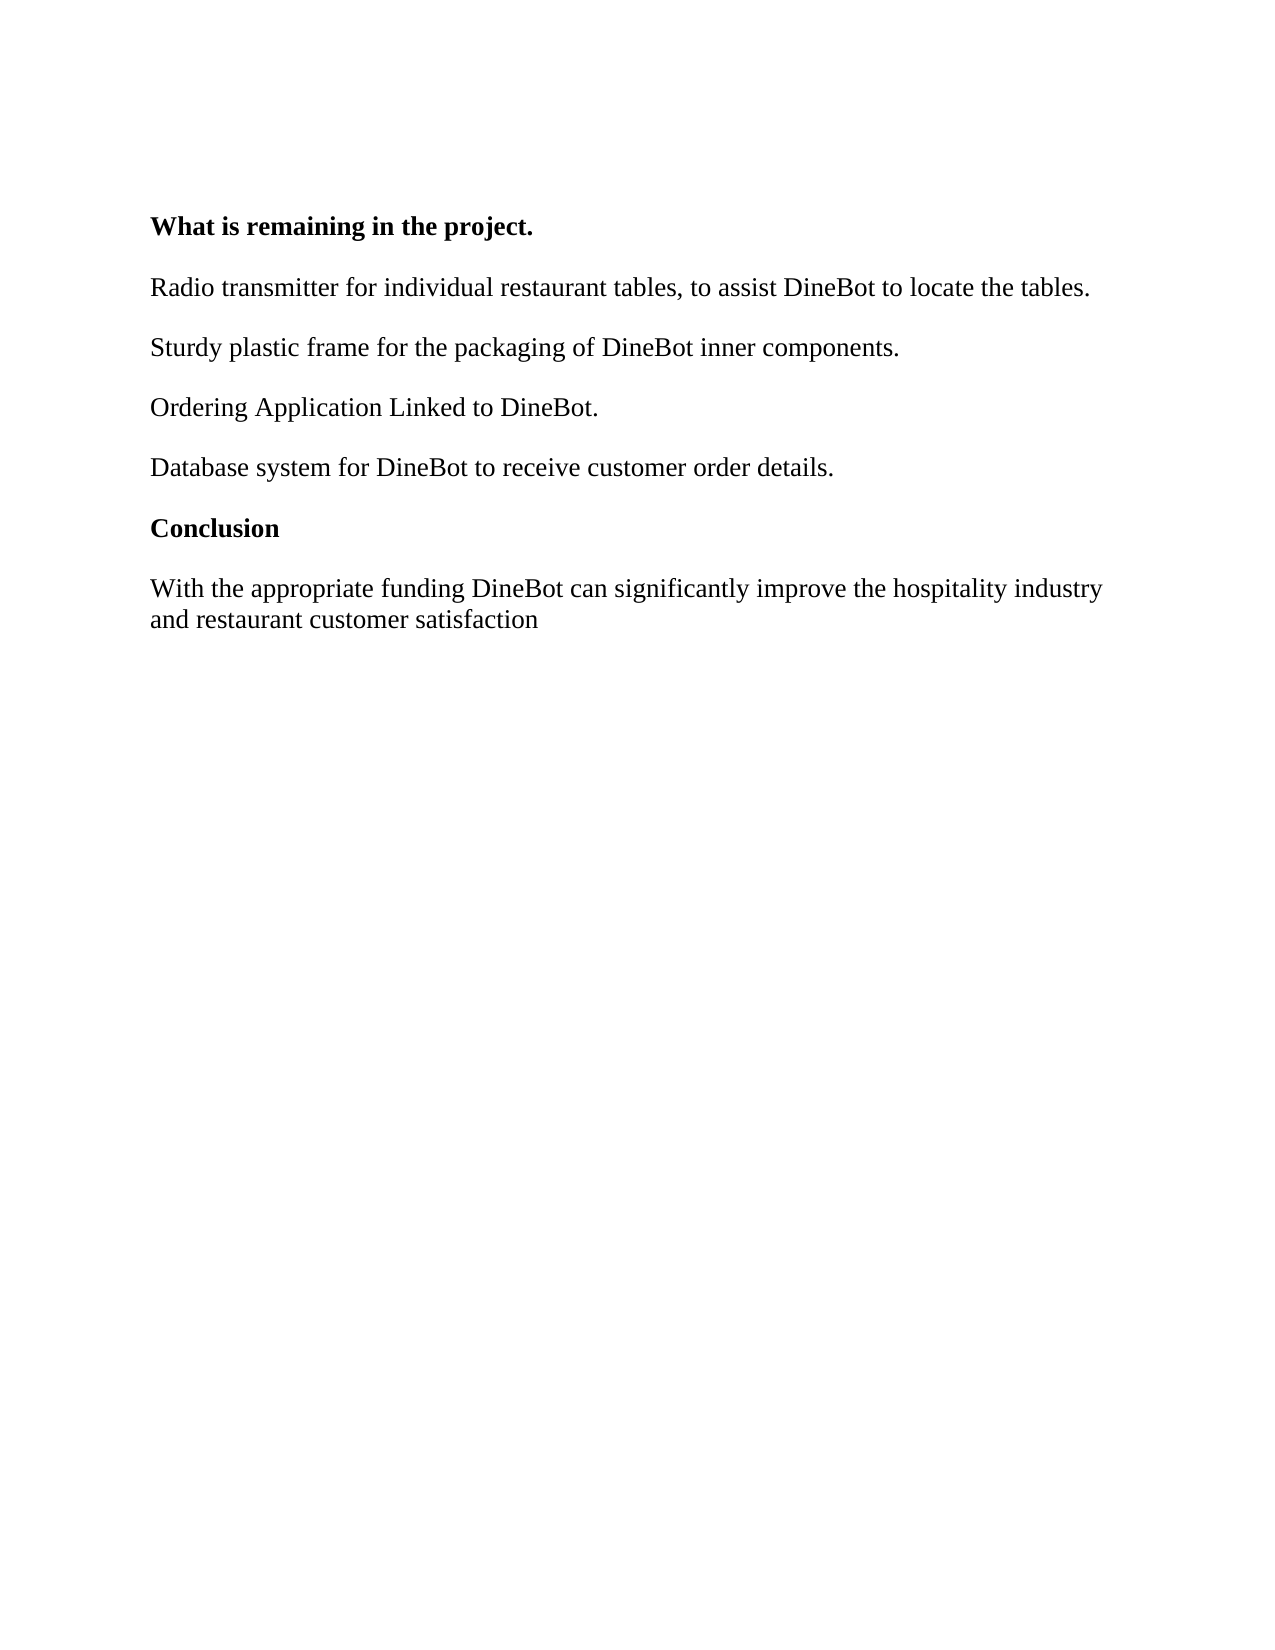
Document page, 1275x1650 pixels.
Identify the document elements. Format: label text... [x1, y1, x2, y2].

text Conclusion [150, 512, 1125, 543]
text Database system for DineBot to receive customer order details. [150, 452, 1125, 483]
text Sturdy plastic frame for the packaging of DineBot inner components. [150, 331, 1125, 362]
text What is remaining in the project. [150, 210, 1125, 241]
text Ordering Application Linked to DineBot. [150, 391, 1125, 422]
text With the appropriate funding DineBot can significantly improve the hospitality industry and restaurant customer satisfaction [150, 572, 1125, 634]
text Radio transmitter for individual restaurant tables, to assist DineBot to locate the tables. [150, 271, 1125, 302]
